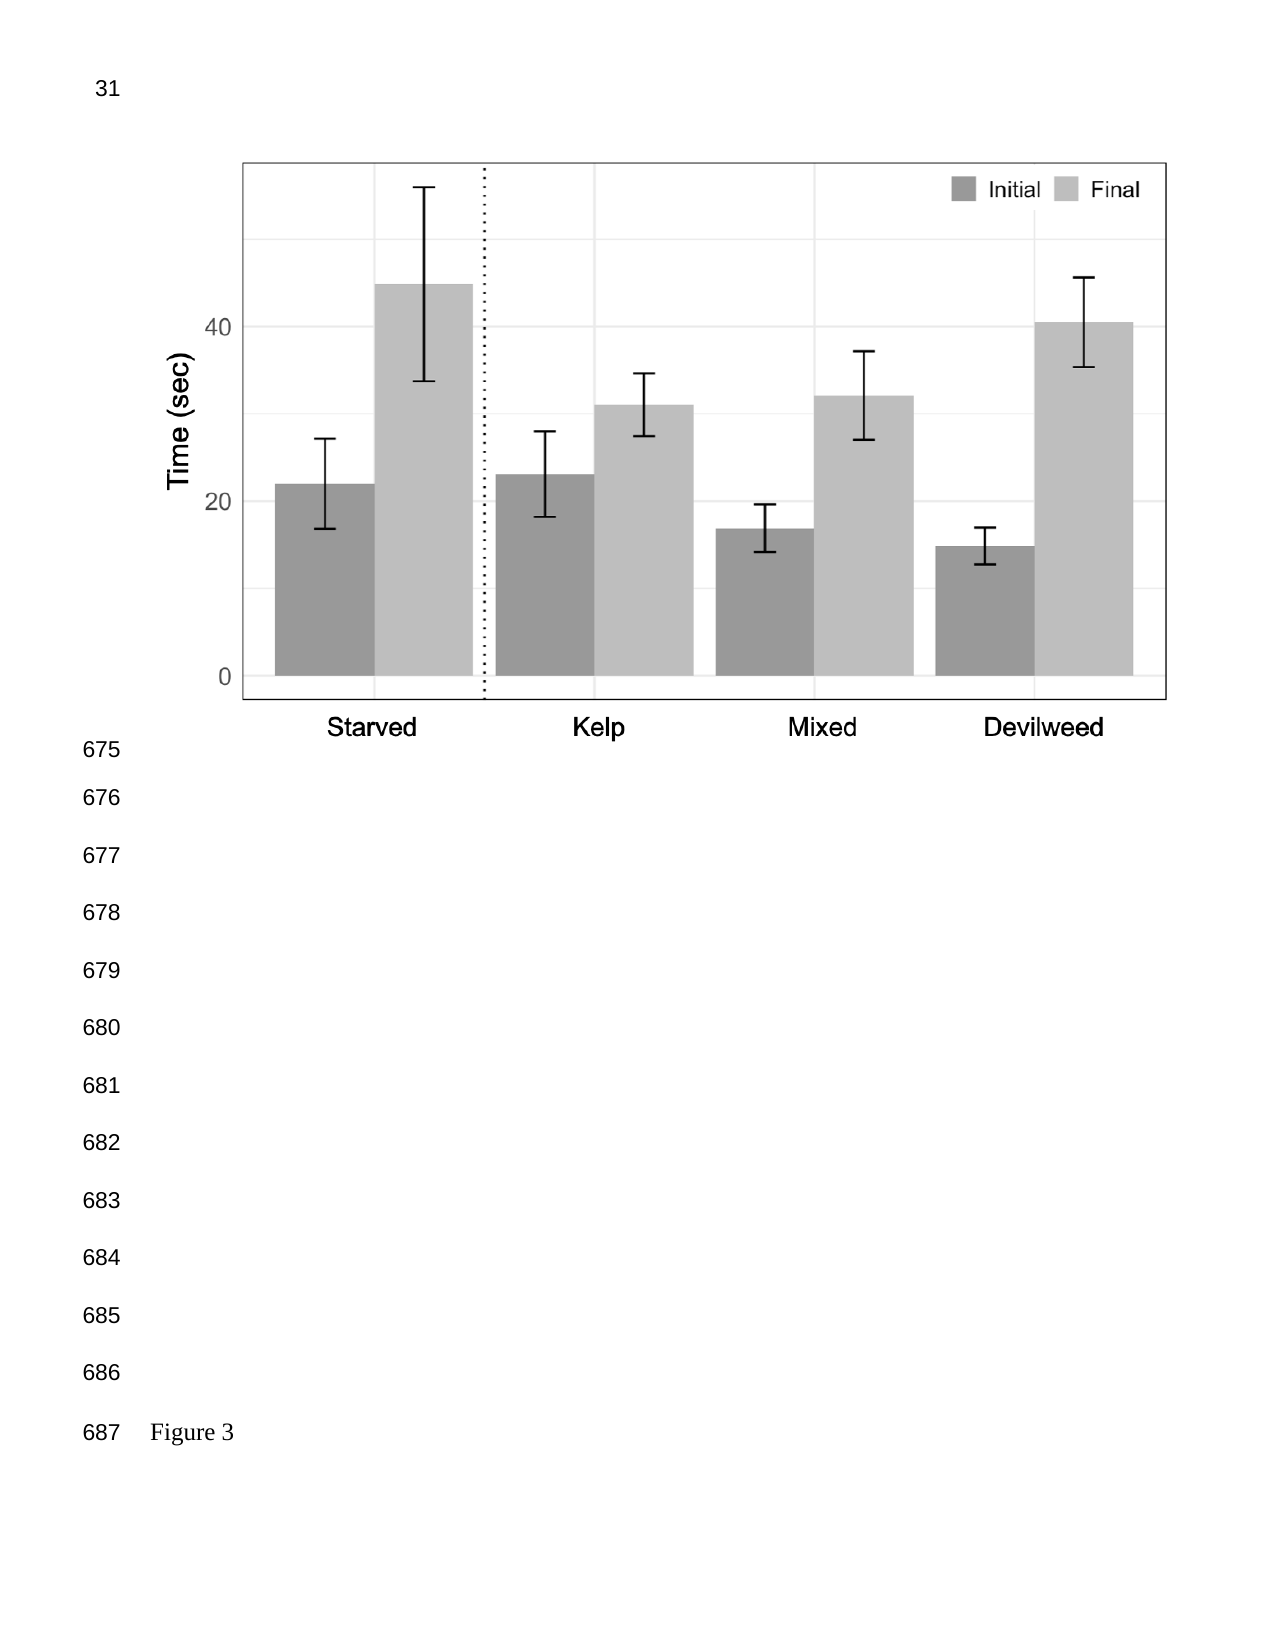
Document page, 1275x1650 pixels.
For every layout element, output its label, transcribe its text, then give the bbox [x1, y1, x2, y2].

text Figure 3 [150, 1417, 1125, 1446]
picture [150, 150, 1177, 758]
